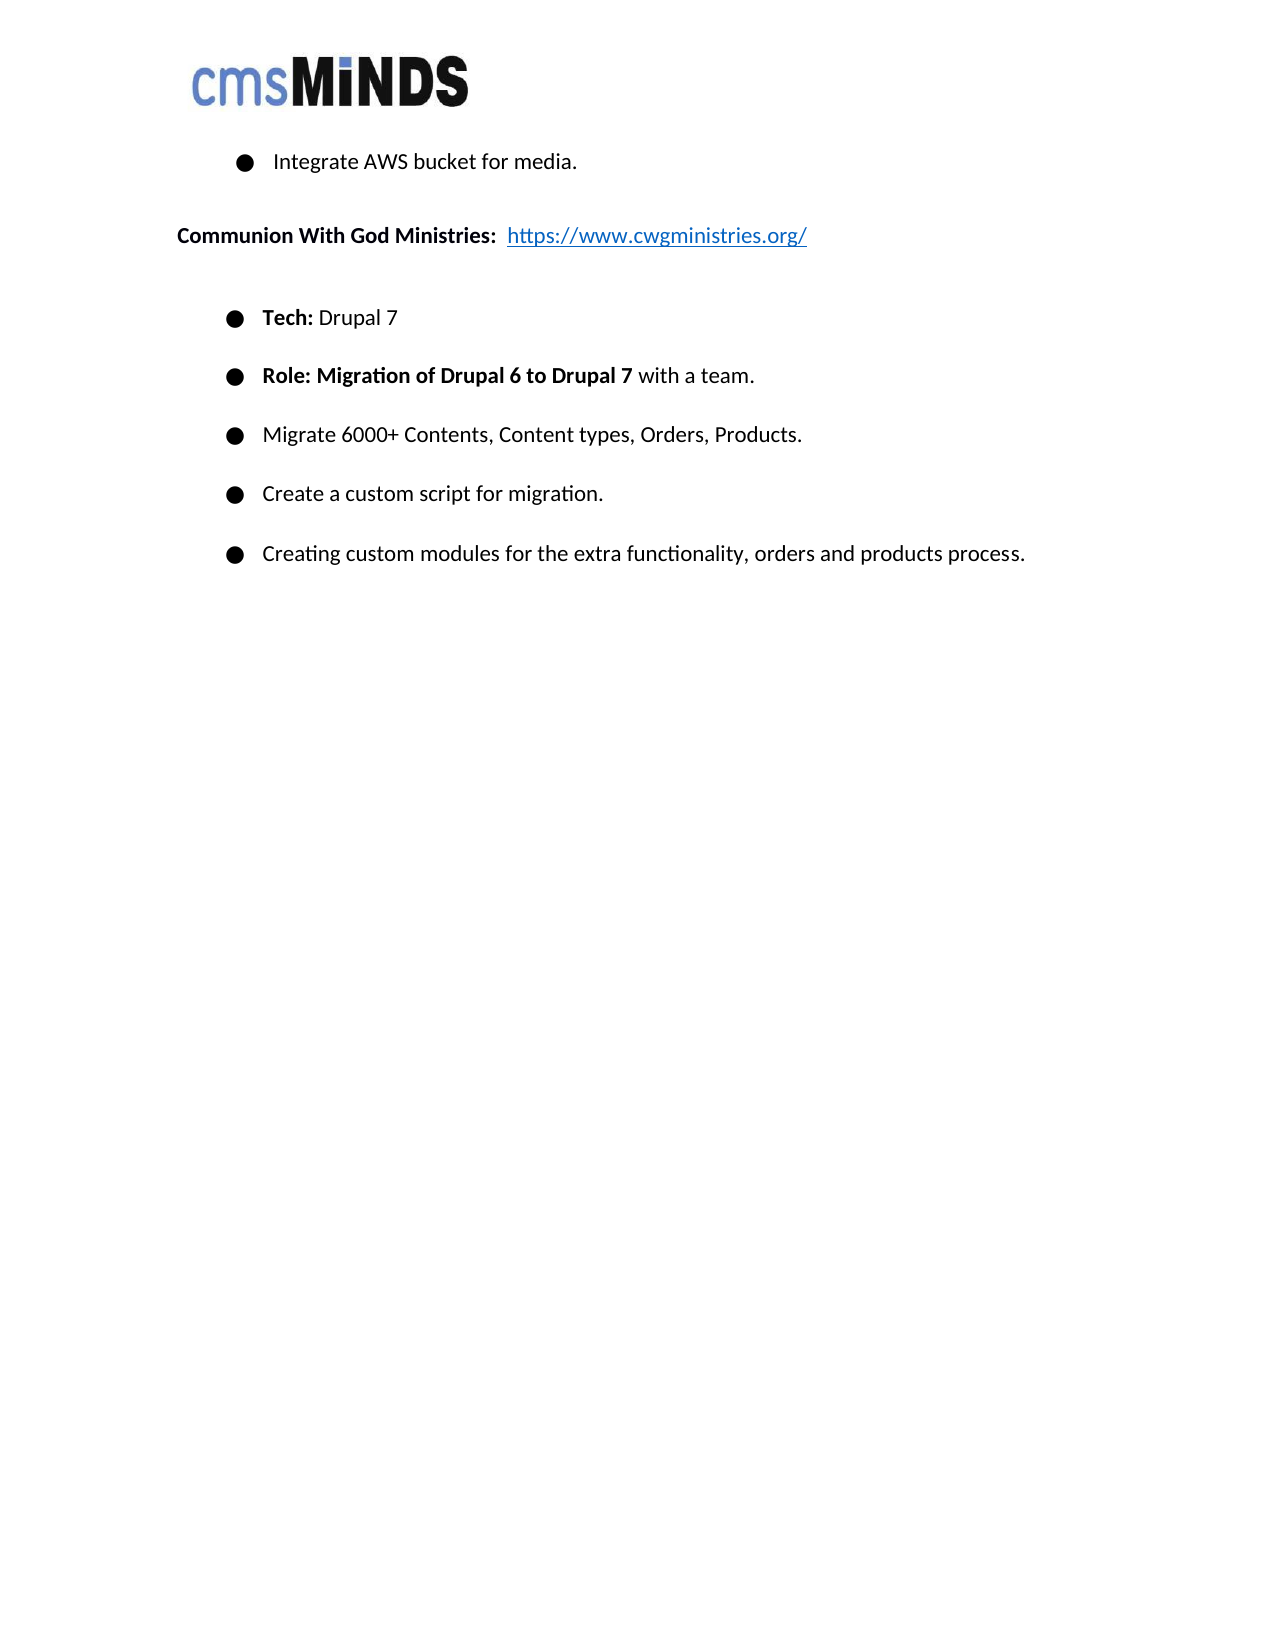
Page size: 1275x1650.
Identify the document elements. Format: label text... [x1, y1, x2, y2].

list Migrate 6000+ Contents, Content types, Orders, Products. [225, 409, 1102, 456]
picture [187, 52, 470, 112]
text Communion With God Ministries: https://www.cwgministries.org/ [177, 222, 1102, 249]
list Create a custom script for migration. [225, 468, 1102, 515]
list Creating custom modules for the extra functionality, orders and products process. [225, 528, 1102, 574]
list Role: Migration of Drupal 6 to Drupal 7 with a team. [225, 350, 1102, 397]
list Integrate AWS bucket for media. [235, 135, 1102, 182]
list Tech: Drupal 7 [225, 291, 1102, 338]
